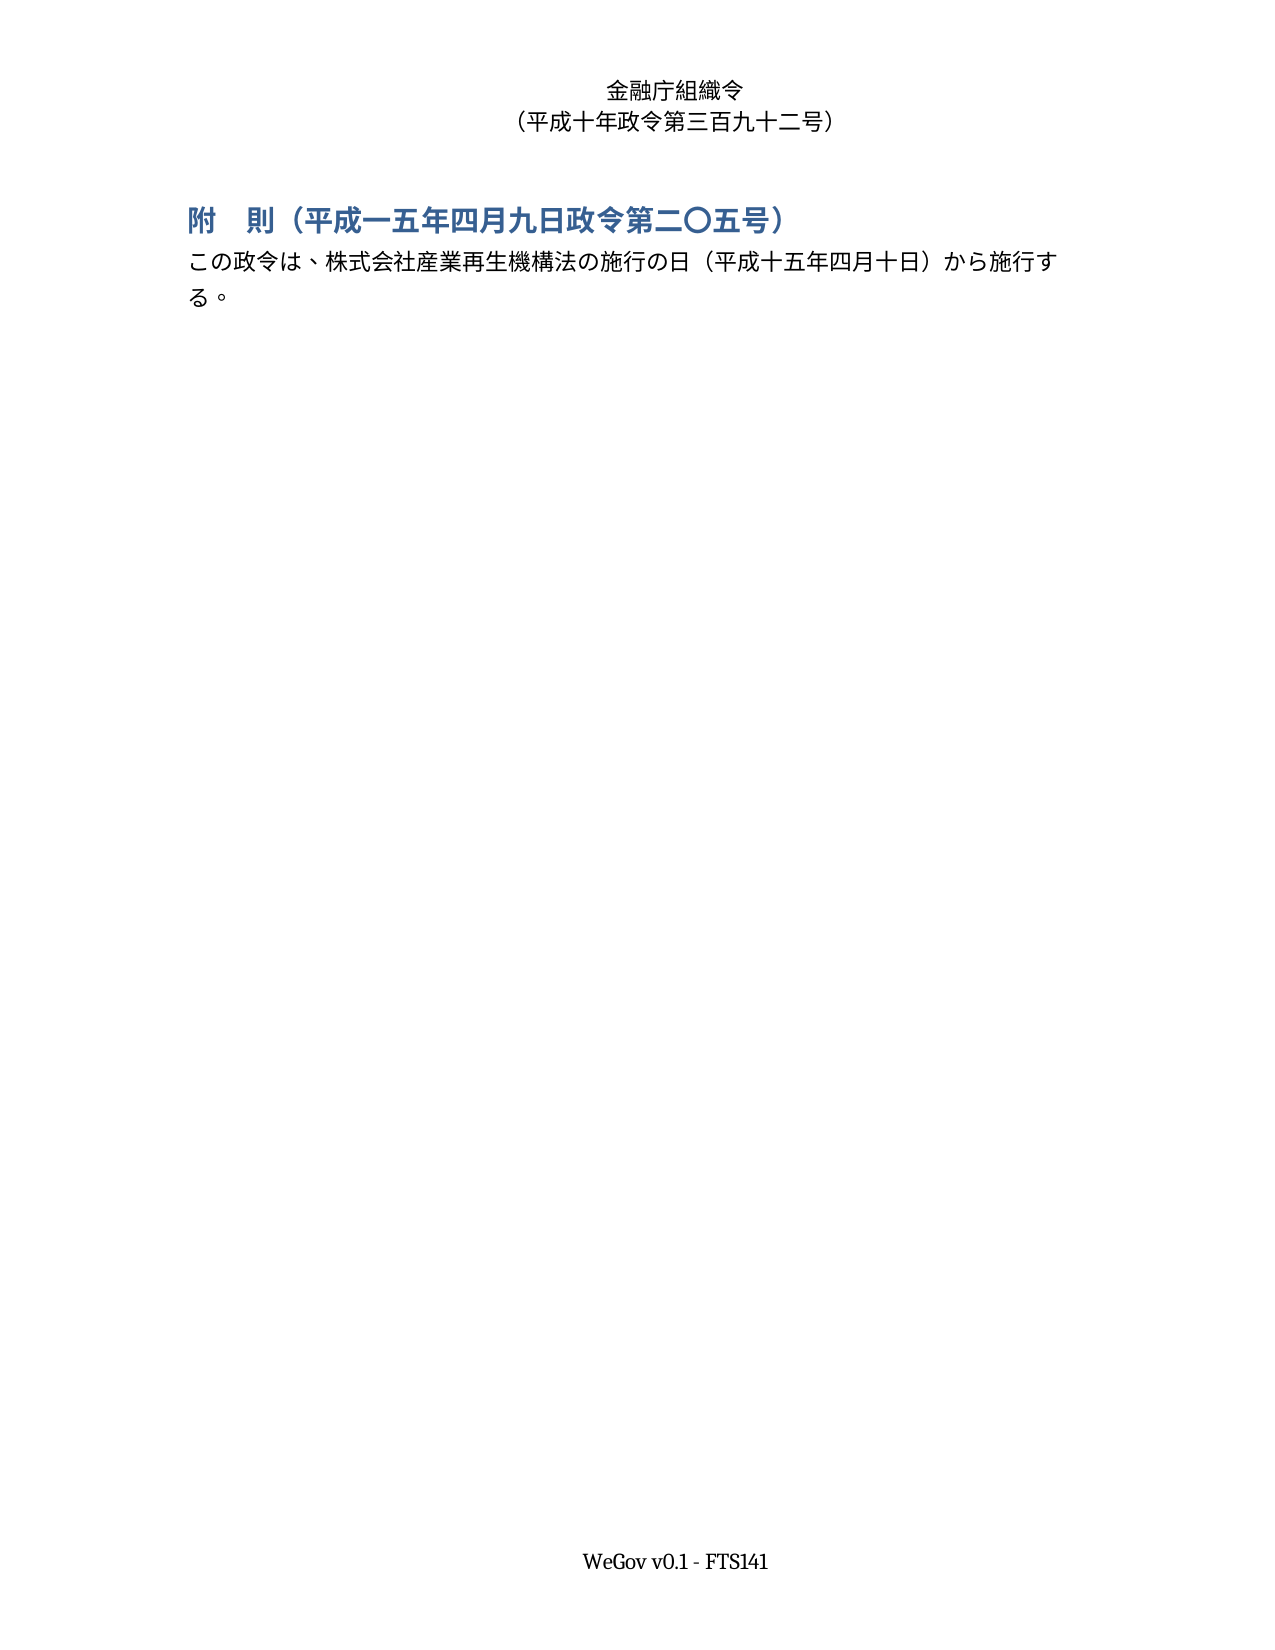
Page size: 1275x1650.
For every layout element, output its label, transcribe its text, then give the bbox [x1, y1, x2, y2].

subtitle 附 則（平成一五年四月九日政令第二〇五号） [187, 200, 1087, 240]
text この政令は、株式会社産業再生機構法の施行の日（平成十五年四月十日）から施行する。 [187, 246, 1087, 313]
